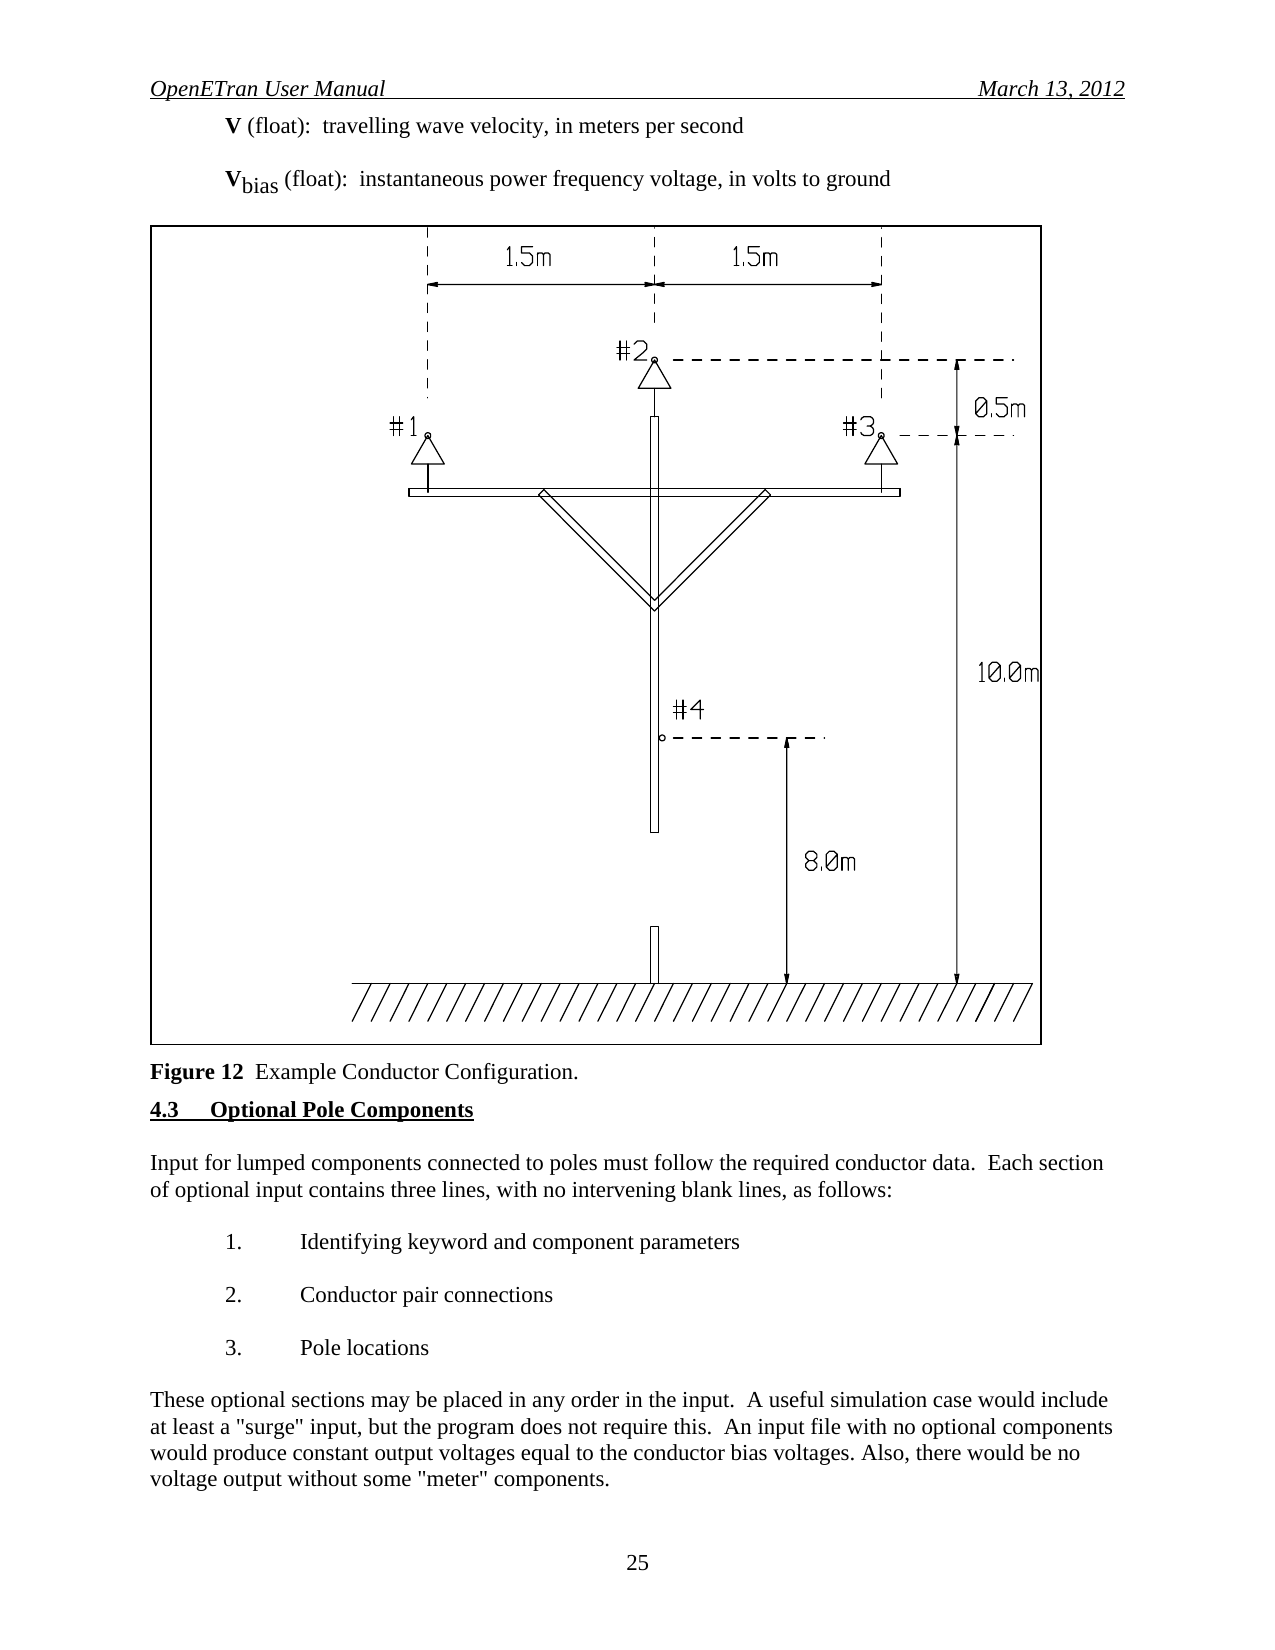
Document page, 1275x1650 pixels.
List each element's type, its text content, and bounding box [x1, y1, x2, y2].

text Input for lumped components connected to poles must follow the required conductor data. Each section of optional input contains three lines, with no intervening blank lines, as follows: [150, 1149, 1125, 1202]
text 3. Pole locations [225, 1334, 1050, 1360]
text These optional sections may be placed in any order in the input. A useful simulation case would include at least a "surge" input, but the program does not require this. An input file with no optional components would produce constant output voltages equal to the conductor bias voltages. Also, there would be no voltage output without some "meter" components. [150, 1386, 1125, 1492]
text 1. Identifying keyword and component parameters [225, 1228, 1050, 1255]
text V (float): travelling wave velocity, in meters per second [150, 112, 1125, 139]
text 2. Conductor pair connections [225, 1281, 1050, 1307]
subtitle 4.3 Optional Pole Components [150, 1097, 1125, 1123]
text Vbias (float): instantaneous power frequency voltage, in volts to ground [150, 165, 1125, 199]
